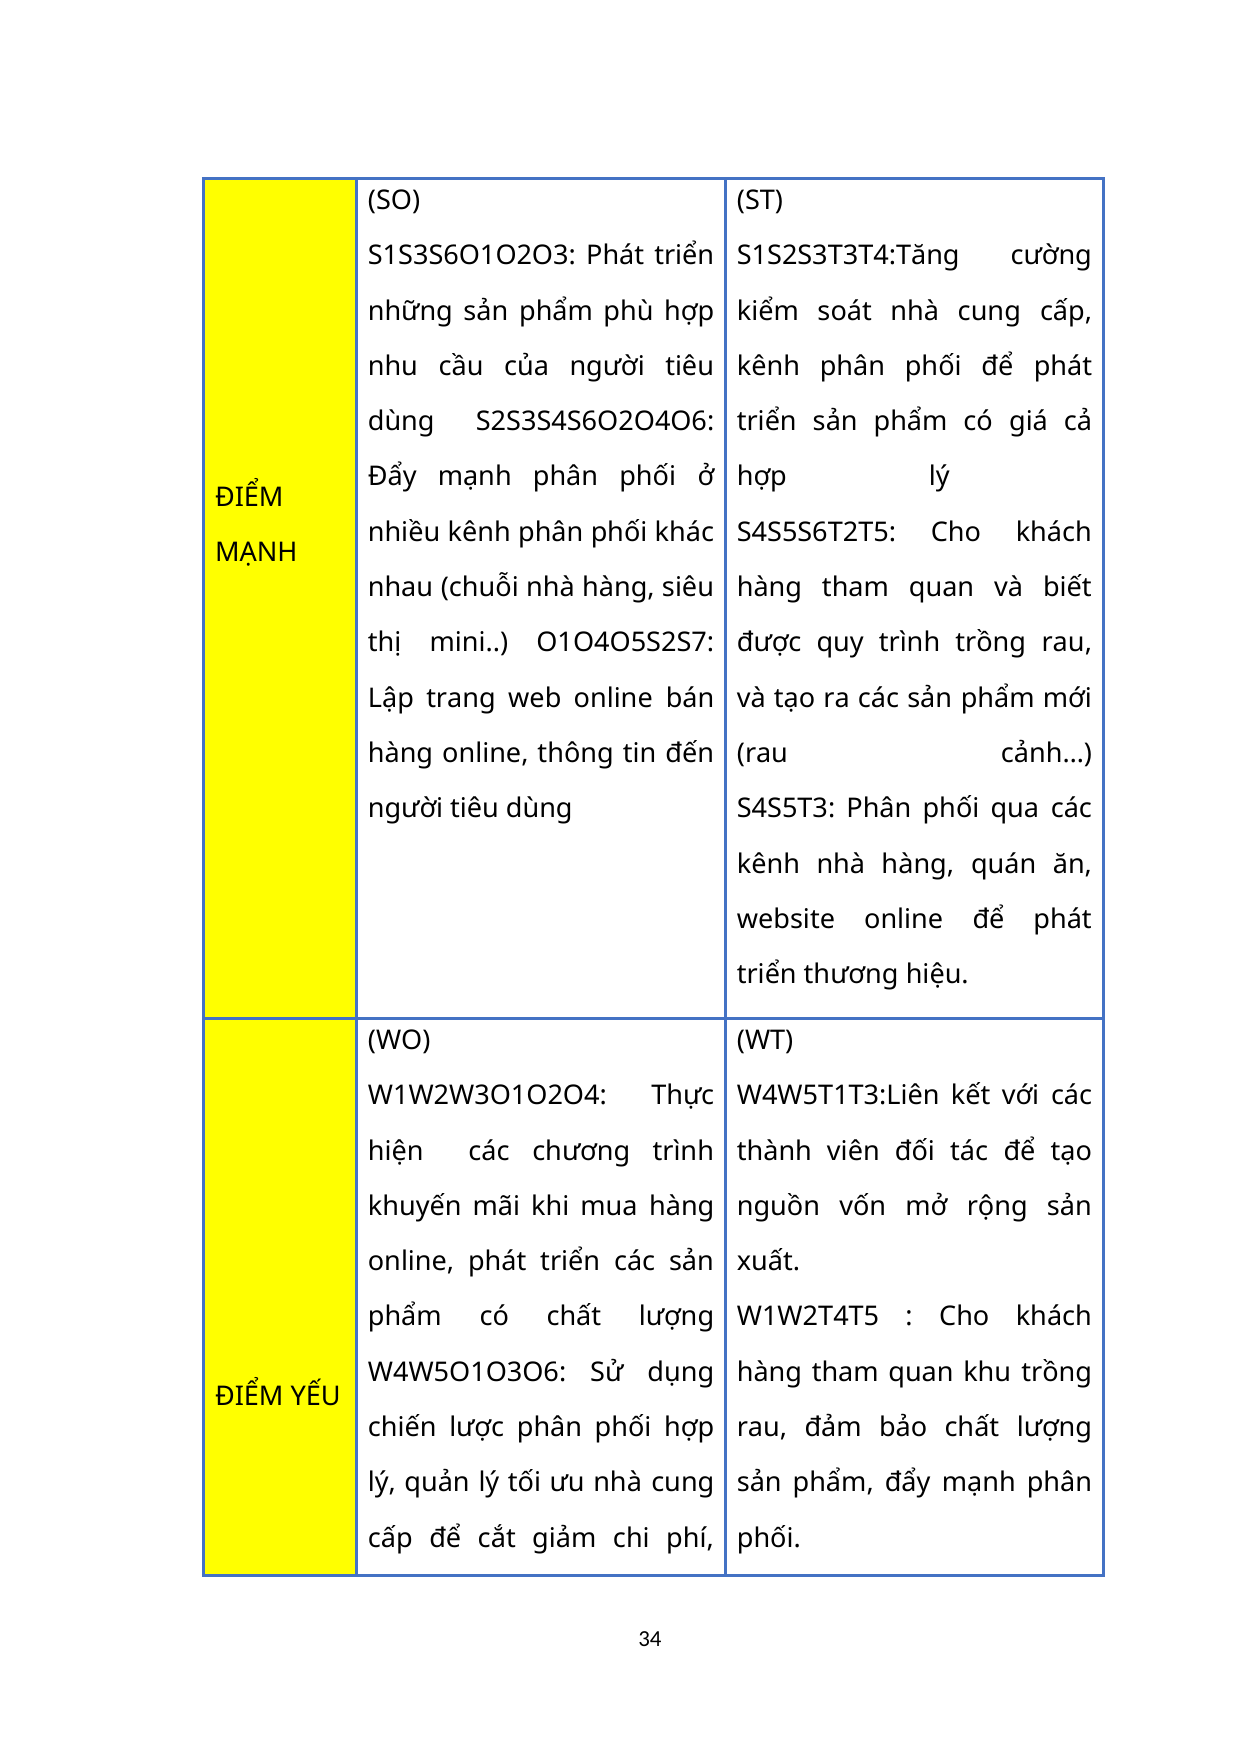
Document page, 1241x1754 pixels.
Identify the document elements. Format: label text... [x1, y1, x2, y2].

table_cell ĐIỂM YẾU [205, 1020, 355, 1574]
table_cell ĐIỂM MẠNH [205, 180, 355, 1017]
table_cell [358, 1020, 724, 1574]
table_cell (ST) S1S2S3T3T4:Tăng cường kiểm soát nhà cung cấp, kênh phân phối để phát triển sản phẩm có giá cả hợp lý S4S5S6T2T5: Cho khách hàng tham quan và biết được quy trình trồng rau, và tạo ra các sản phẩm mới (rau cảnh…) S4S5T3: Phân phối qua các kênh nhà hàng, quán ăn, website online để phát triển thương hiệu. [727, 180, 1102, 1017]
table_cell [727, 1020, 1102, 1574]
table_cell (SO) S1S3S6O1O2O3: Phát triển những sản phẩm phù hợp nhu cầu của người tiêu dùng S2S3S4S6O2O4O6: Đẩy mạnh phân phối ở nhiều kênh phân phối khác nhau (chuỗi nhà hàng, siêu thị mini..) O1O4O5S2S7: Lập trang web online bán hàng online, thông tin đến người tiêu dùng [358, 180, 724, 1017]
